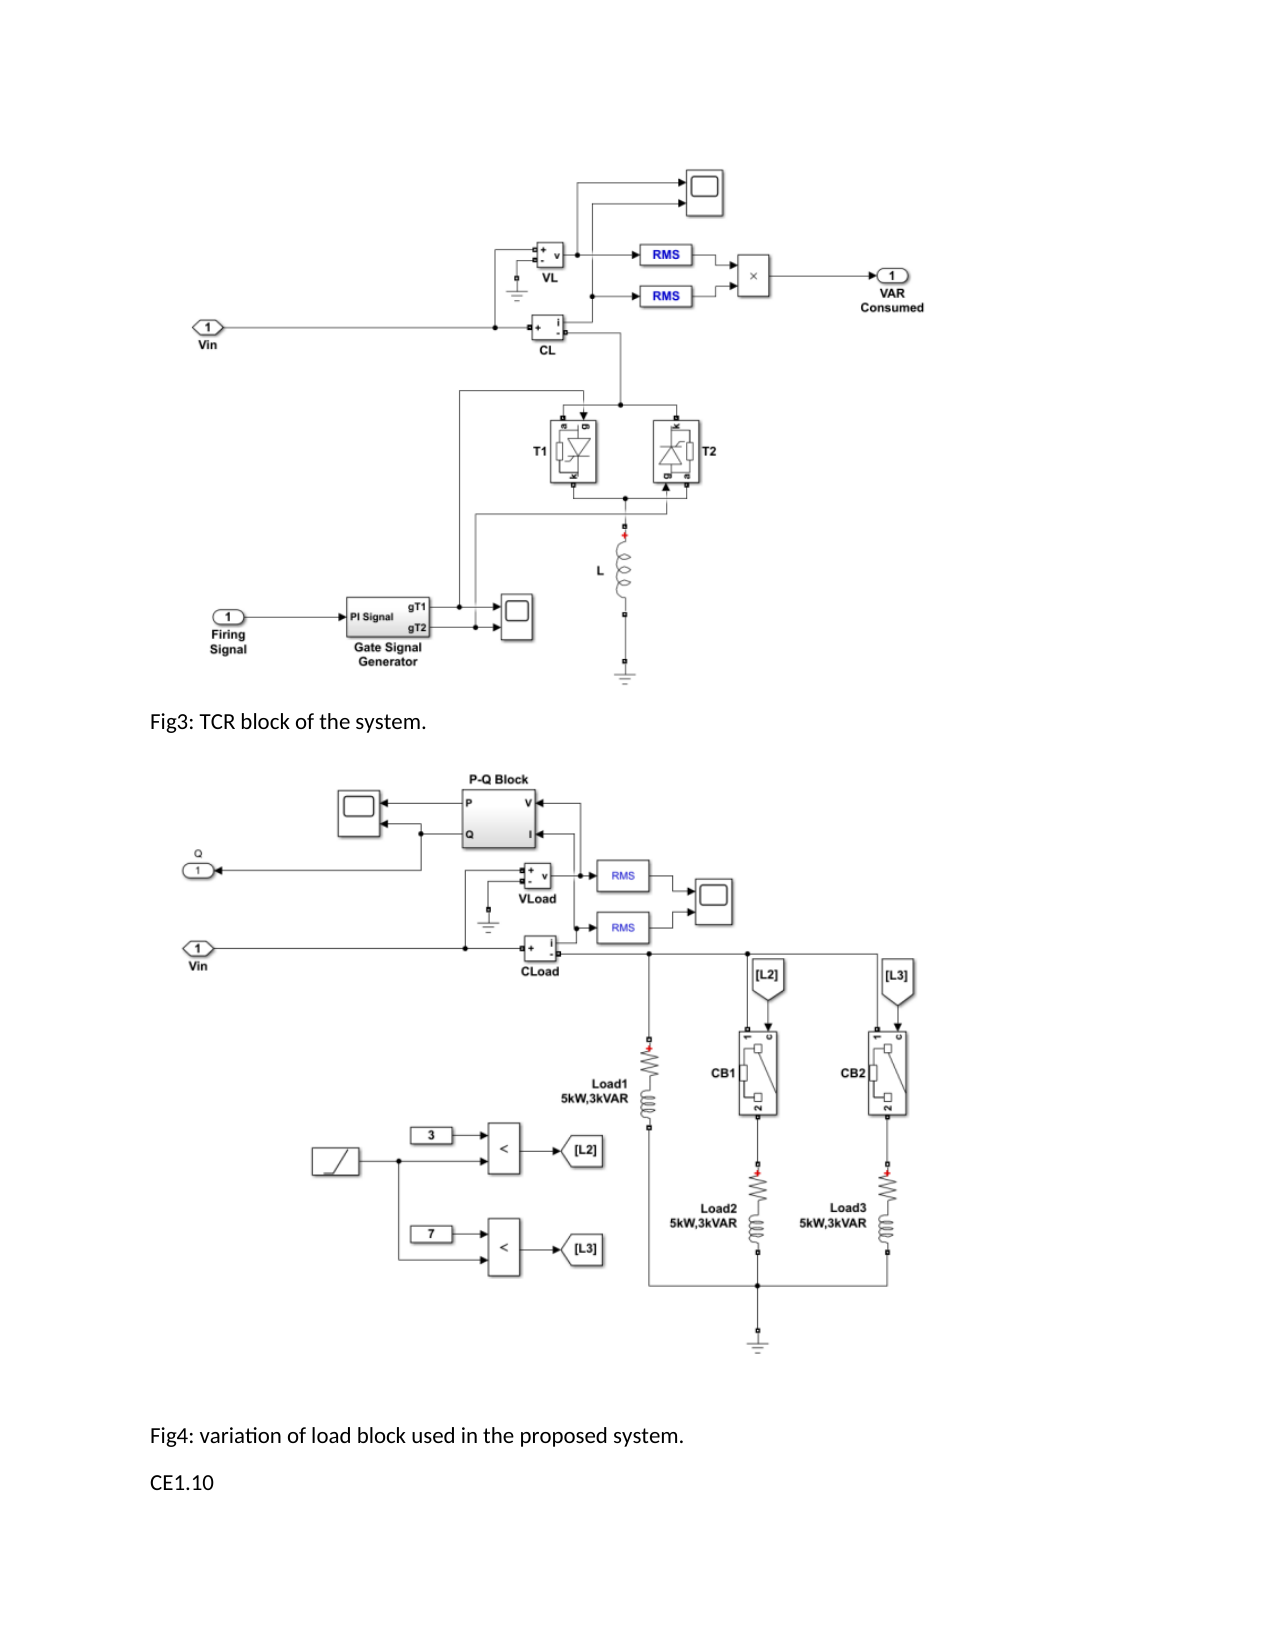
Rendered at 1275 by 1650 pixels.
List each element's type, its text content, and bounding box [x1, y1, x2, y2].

text Fig3: TCR block of the system. [150, 707, 1125, 735]
text Fig4: variation of load block used in the proposed system. [150, 1421, 1125, 1449]
picture [150, 150, 942, 689]
picture [150, 753, 936, 1356]
text CE1.10 [150, 1468, 1125, 1496]
